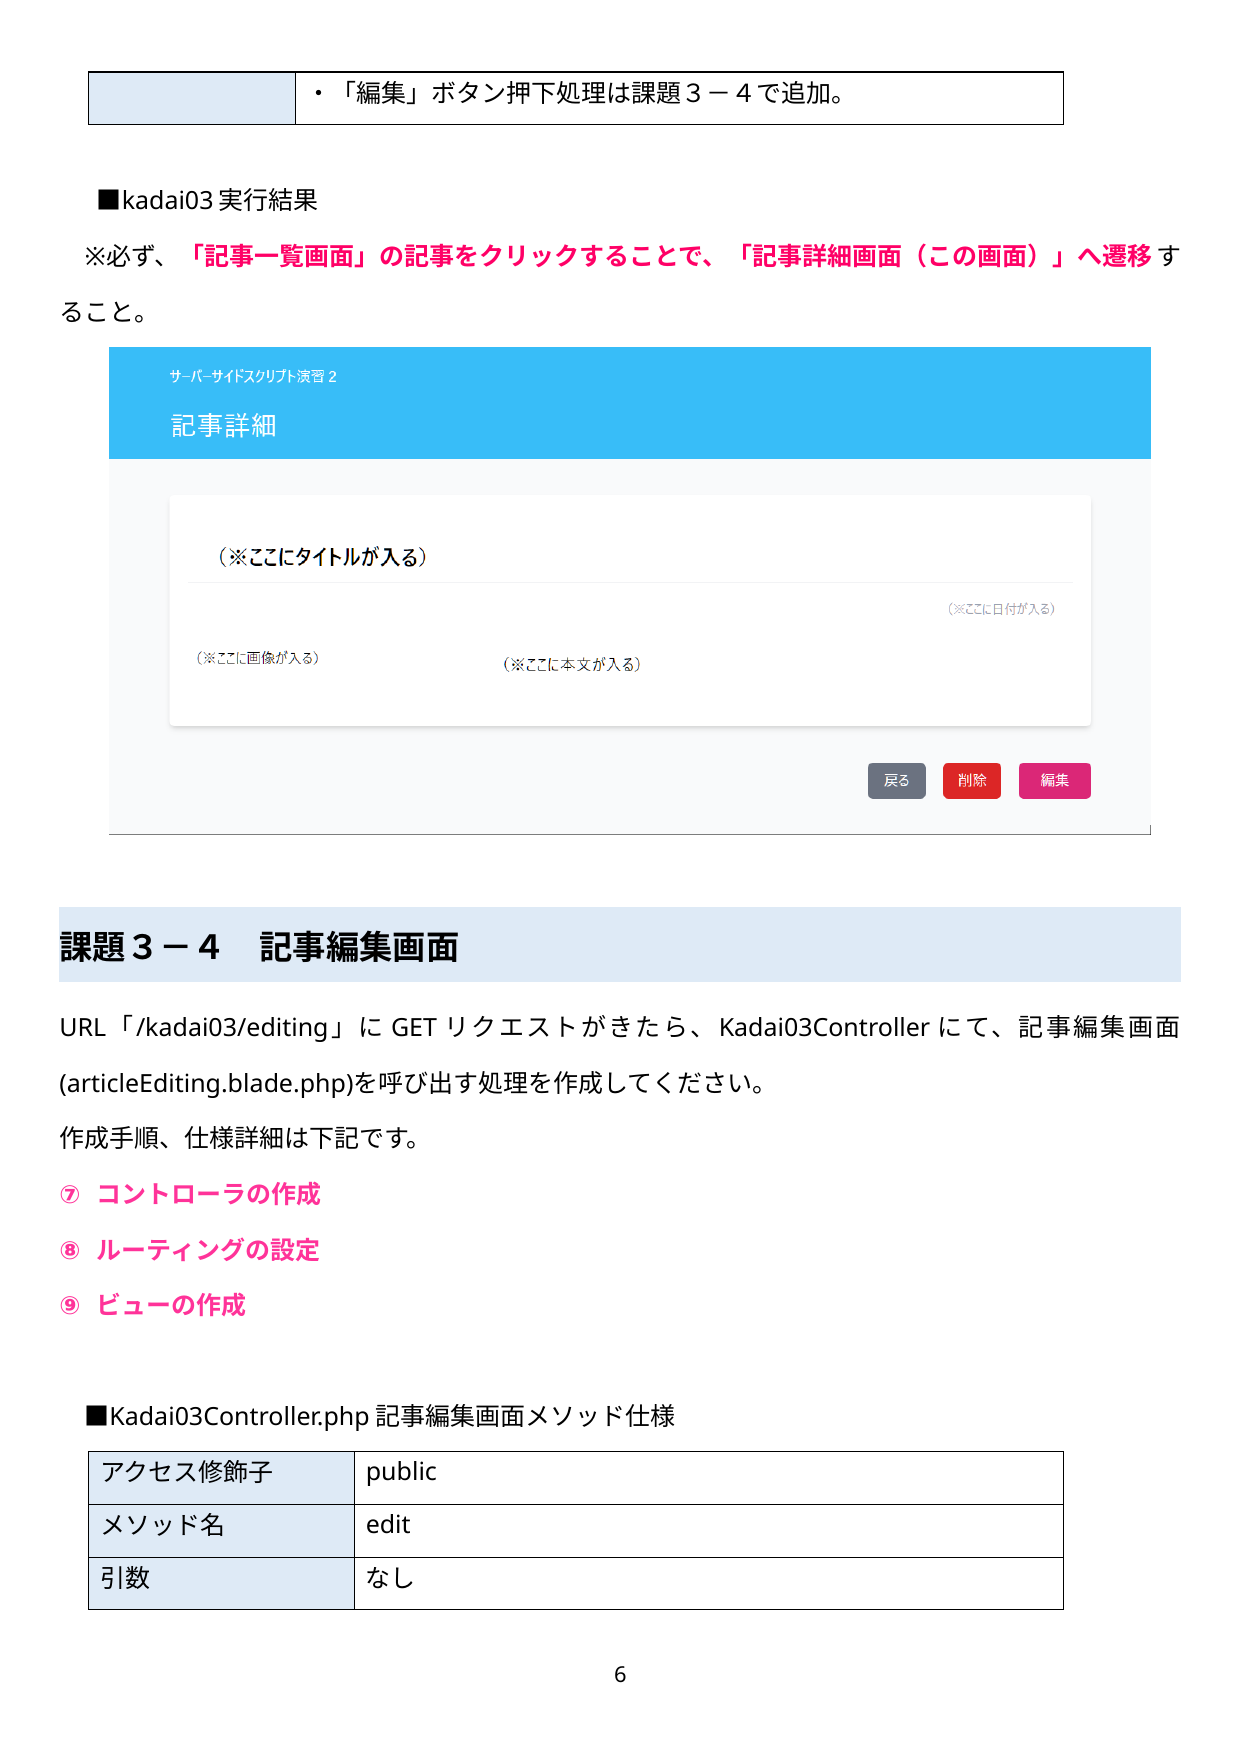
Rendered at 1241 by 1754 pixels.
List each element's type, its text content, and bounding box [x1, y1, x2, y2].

text ■Kadai03Controller.php記事編集画面メソッド仕様 [59, 1395, 1181, 1433]
table_header public [355, 1452, 1063, 1504]
table_cell content [89, 73, 295, 124]
table_header アクセス修飾子 [89, 1452, 354, 1504]
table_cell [296, 73, 1063, 124]
text 課題３－４ 記事編集画面 [59, 907, 1181, 982]
table_cell なし [355, 1558, 1063, 1609]
text ■kadai03実行結果 [59, 180, 1181, 217]
text URL「/kadai03/editing」にGETリクエストがきたら、Kadai03Controllerにて、記事編集画面(articleEditing.blade.php)を呼び出す処理を作成してください。 [59, 1006, 1181, 1100]
text 作成手順、仕様詳細は下記です。 [59, 1118, 1181, 1156]
text ※必ず、「記事一覧画面」の記事をクリックすることで、「記事詳細画面（この画面）」へ遷移すること。 [59, 235, 1181, 329]
list コントローラの作成 [59, 1174, 1181, 1211]
table_cell edit [355, 1505, 1063, 1557]
picture [109, 347, 1151, 835]
table_cell 引数 [89, 1558, 354, 1609]
list ビューの作成 [59, 1285, 1181, 1323]
list ルーティングの設定 [59, 1229, 1181, 1267]
table_cell メソッド名 [89, 1505, 354, 1557]
